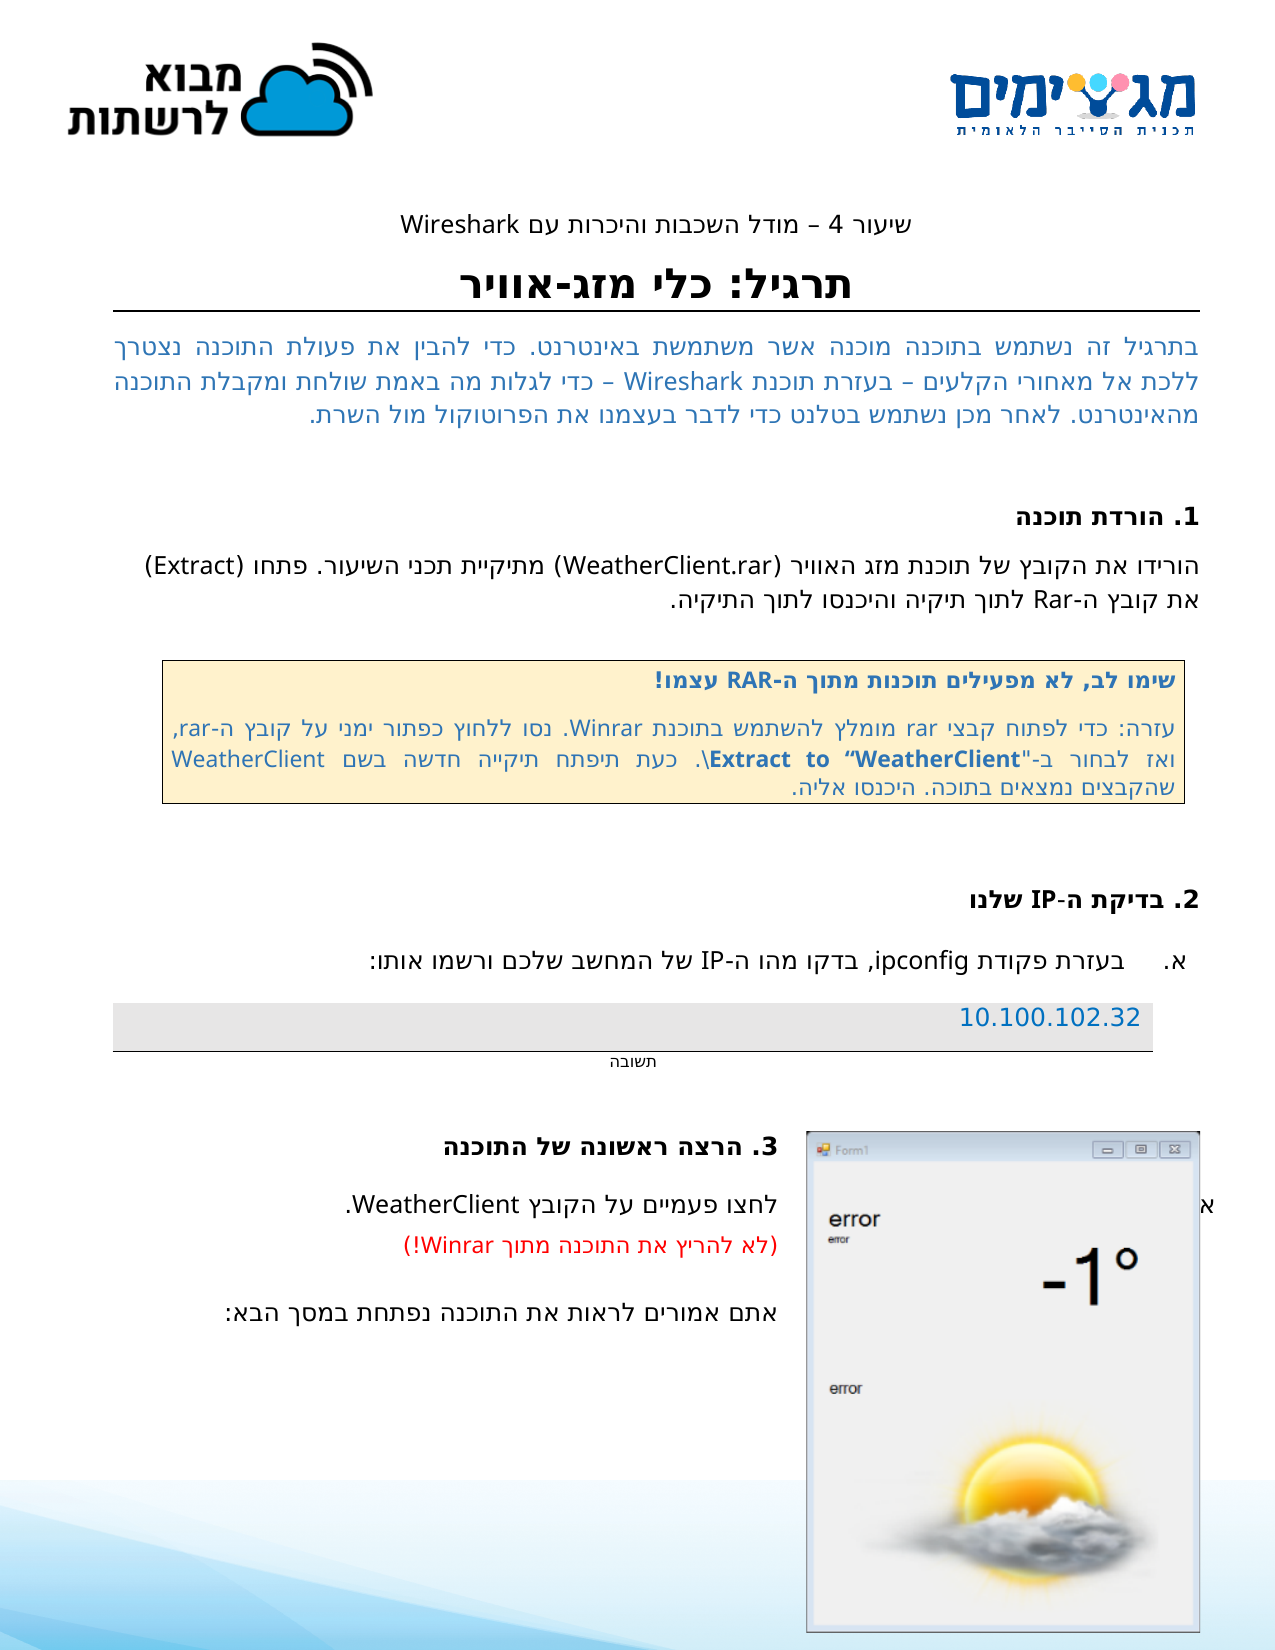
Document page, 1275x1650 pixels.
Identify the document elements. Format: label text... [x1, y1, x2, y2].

text שיעור 4 – מודל השכבות והיכרות עם Wireshark [112, 206, 1200, 240]
picture [0, 1131, 1275, 1650]
text עזרה: כדי לפתוח קבצי rar מומלץ להשתמש בתוכנת Winrar. נסו ללחוץ כפתור ימני על קובץ ה-rar, ואז לבחור ב-"Extract to “WeatherClient\. כעת תיפתח תיקייה חדשה בשם WeatherClient שהקבצים נמצאים בתוכה. היכנסו אליה. [163, 708, 1184, 803]
list בעזרת פקודת ipconfig, בדקו מהו ה-IP של המחשב שלכם ורשמו אותו: [112, 942, 1162, 976]
text בתרגיל זה נשתמש בתוכנה מוכנה אשר משתמשת באינטרנט. כדי להבין את פעולת התוכנה נצטרך ללכת אל מאחורי הקלעים – בעזרת תוכנת Wireshark – כדי לגלות מה באמת שולחת ומקבלת התוכנה מהאינטרנט. לאחר מכן נשתמש בטלנט כדי לדבר בעצמנו את הפרוטוקול מול השרת. [112, 332, 1200, 429]
picture [911, 36, 1234, 172]
table_header 10.100.102.32 [113, 1003, 1153, 1051]
text הורידו את הקובץ של תוכנת מזג האוויר (WeatherClient.rar) מתיקיית תכני השיעור. פתחו (Extract) את קובץ ה-Rar לתוך תיקיה והיכנסו לתוך התיקיה. [112, 548, 1200, 644]
text 2. בדיקת ה-IP שלנו [112, 881, 1200, 915]
list לחצו פעמיים על הקובץ WeatherClient. (לא להריץ את התוכנה מתוך Winrar!) אתם אמורים לראות את התוכנה נפתחת במסך הבא: [112, 1187, 806, 1327]
text 3. הרצה ראשונה של התוכנה [112, 1132, 806, 1162]
text תרגיל: כלי מזג-אוויר [112, 260, 1200, 312]
picture [56, 39, 379, 147]
text שימו לב, לא מפעילים תוכנות מתוך ה-RAR עצמו! [163, 661, 1184, 695]
table_cell תשובה [113, 1052, 1153, 1072]
text 1. הורדת תוכנה [112, 502, 1200, 531]
